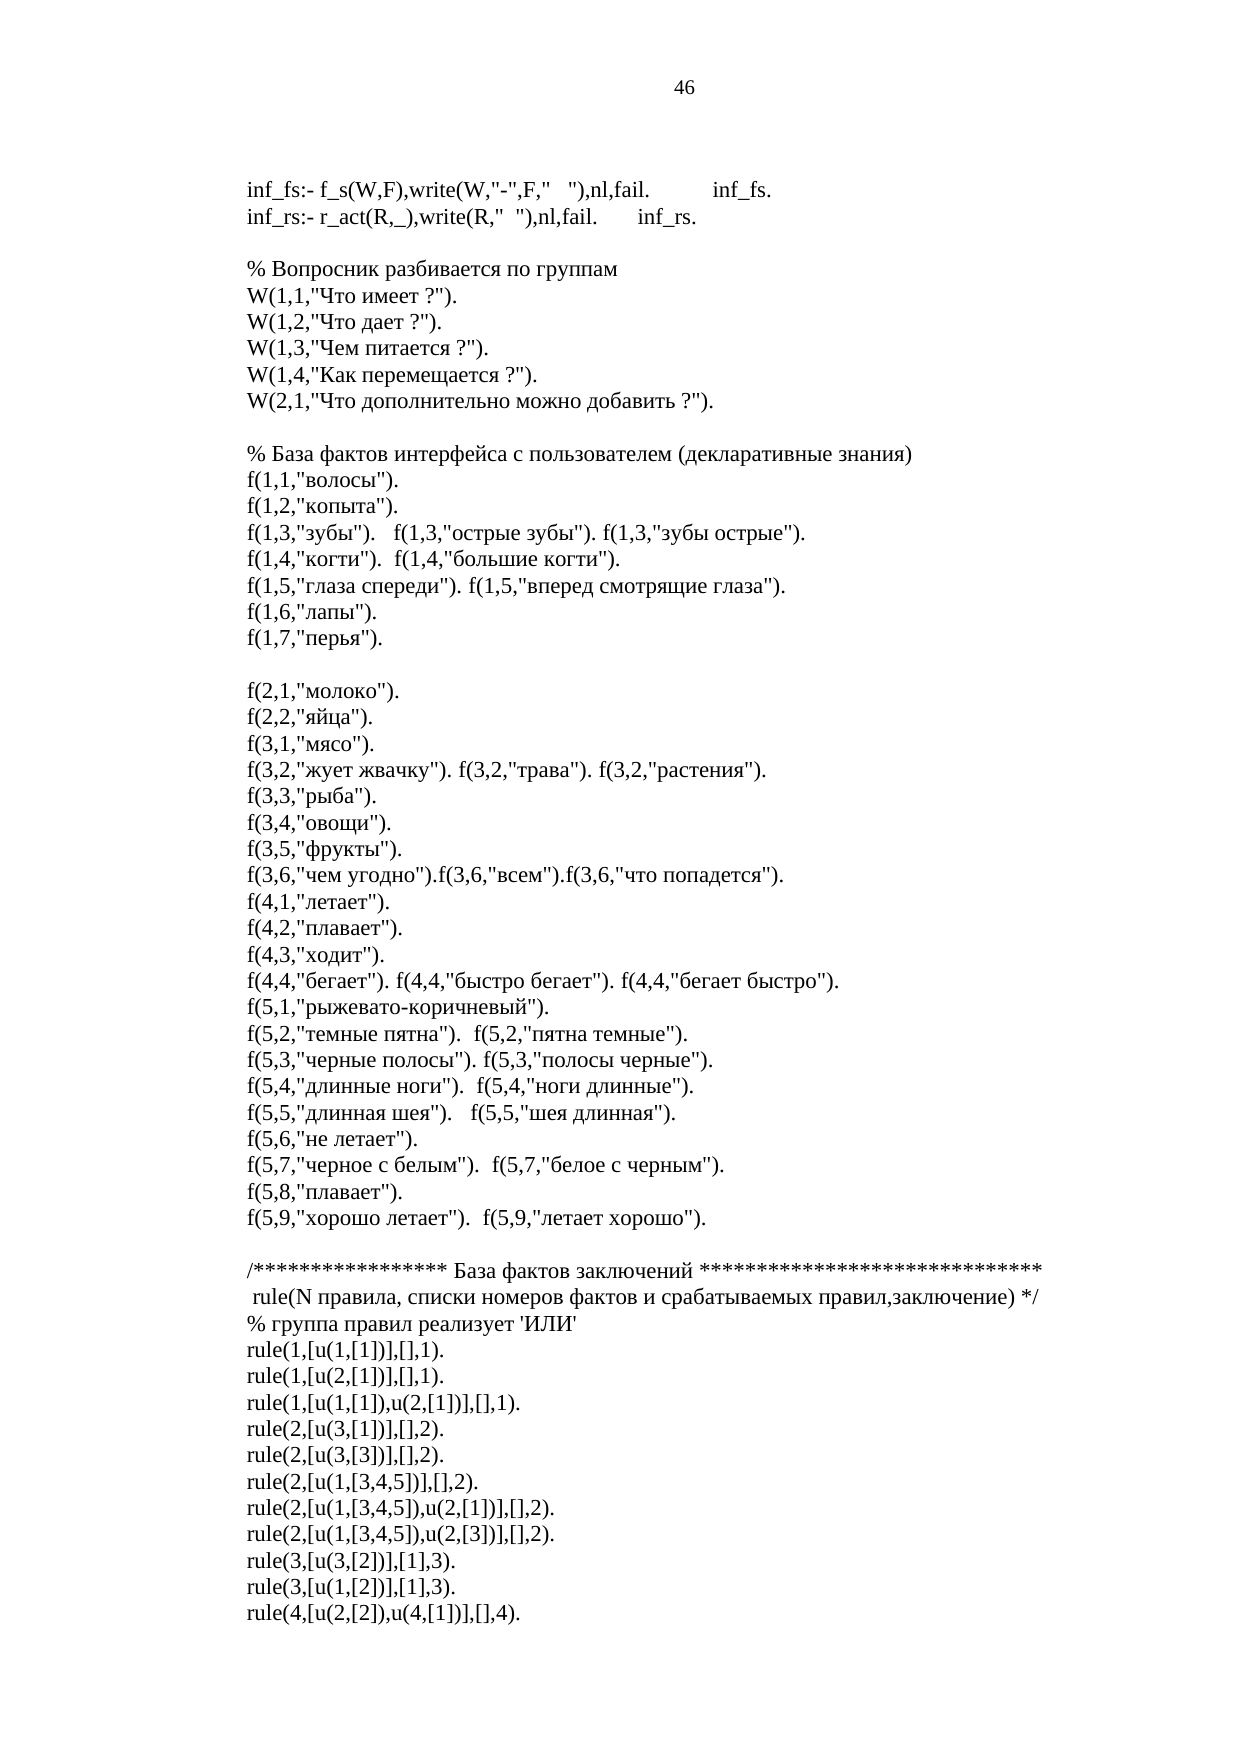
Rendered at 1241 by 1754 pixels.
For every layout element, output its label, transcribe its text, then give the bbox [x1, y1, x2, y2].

text f(5,1,"рыжевато-коричневый"). [187, 993, 1181, 1020]
text % Вопросник разбивается по группам [187, 255, 1181, 282]
text rule(N правила, списки номеров фактов и срабатываемых правил,заключение) */ [187, 1283, 1181, 1309]
text W(2,1,"Что дополнительно можно добавить ?"). [187, 387, 1181, 413]
text rule(2,[u(3,[3])],[],2). [187, 1441, 1181, 1468]
text f(1,4,"когти"). f(1,4,"большие когти"). [187, 545, 1181, 572]
text f(1,7,"перья"). [187, 624, 1181, 651]
text f(5,2,"темные пятна"). f(5,2,"пятна темные"). [187, 1020, 1181, 1046]
text rule(4,[u(2,[2]),u(4,[1])],[],4). [187, 1599, 1181, 1626]
text f(1,5,"глаза спереди"). f(1,5,"вперед смотрящие глаза"). [187, 572, 1181, 598]
text f(3,5,"фрукты"). [187, 835, 1181, 862]
text rule(1,[u(1,[1]),u(2,[1])],[],1). [187, 1389, 1181, 1415]
text rule(1,[u(2,[1])],[],1). [187, 1362, 1181, 1389]
text % группа правил реализует 'ИЛИ' [187, 1309, 1181, 1336]
text f(4,1,"летает"). [187, 888, 1181, 914]
text rule(2,[u(1,[3,4,5]),u(2,[1])],[],2). [187, 1494, 1181, 1520]
text f(2,2,"яйца"). [187, 703, 1181, 730]
text f(3,6,"чем угодно").f(3,6,"всем").f(3,6,"что попадется"). [187, 862, 1181, 888]
text W(1,4,"Как перемещается ?"). [187, 361, 1181, 387]
text /***************** База фактов заключений ****************************** [187, 1257, 1181, 1283]
text rule(2,[u(1,[3,4,5])],[],2). [187, 1468, 1181, 1494]
text f(5,6,"не летает"). [187, 1125, 1181, 1151]
text f(4,2,"плавает"). [187, 914, 1181, 941]
text rule(3,[u(3,[2])],[1],3). [187, 1547, 1181, 1573]
text W(1,2,"Что дает ?"). [187, 308, 1181, 334]
text f(5,5,"длинная шея"). f(5,5,"шея длинная"). [187, 1099, 1181, 1125]
text f(5,3,"черные полосы"). f(5,3,"полосы черные"). [187, 1046, 1181, 1072]
text f(3,3,"рыба"). [187, 782, 1181, 809]
text rule(3,[u(1,[2])],[1],3). [187, 1573, 1181, 1599]
text f(3,2,"жует жвачку"). f(3,2,"трава"). f(3,2,"растения"). [187, 756, 1181, 782]
text f(1,6,"лапы"). [187, 598, 1181, 624]
text f(3,4,"овощи"). [187, 809, 1181, 835]
text f(1,3,"зубы"). f(1,3,"острые зубы"). f(1,3,"зубы острые"). [187, 519, 1181, 545]
text f(5,8,"плавает"). [187, 1178, 1181, 1204]
text f(5,7,"черное с белым"). f(5,7,"белое с черным"). [187, 1151, 1181, 1178]
text f(3,1,"мясо"). [187, 730, 1181, 756]
text f(1,2,"копыта"). [187, 493, 1181, 519]
text f(1,1,"волосы"). [187, 466, 1181, 493]
text % База фактов интерфейса с пользователем (декларативные знания) [187, 440, 1181, 466]
text inf_fs:- f_s(W,F),write(W,"-",F," "),nl,fail. inf_fs. [187, 176, 1181, 203]
text f(4,3,"ходит"). [187, 941, 1181, 967]
text f(2,1,"молоко"). [187, 677, 1181, 703]
text inf_rs:- r_act(R,_),write(R," "),nl,fail. inf_rs. [187, 203, 1181, 229]
text rule(1,[u(1,[1])],[],1). [187, 1336, 1181, 1362]
text f(5,4,"длинные ноги"). f(5,4,"ноги длинные"). [187, 1072, 1181, 1099]
text f(5,9,"хорошо летает"). f(5,9,"летает хорошо"). [187, 1204, 1181, 1231]
text rule(2,[u(1,[3,4,5]),u(2,[3])],[],2). [187, 1520, 1181, 1547]
text W(1,1,"Что имеет ?"). [187, 282, 1181, 308]
text f(4,4,"бегает"). f(4,4,"быстро бегает"). f(4,4,"бегает быстро"). [187, 967, 1181, 993]
text W(1,3,"Чем питается ?"). [187, 334, 1181, 361]
text rule(2,[u(3,[1])],[],2). [187, 1415, 1181, 1441]
